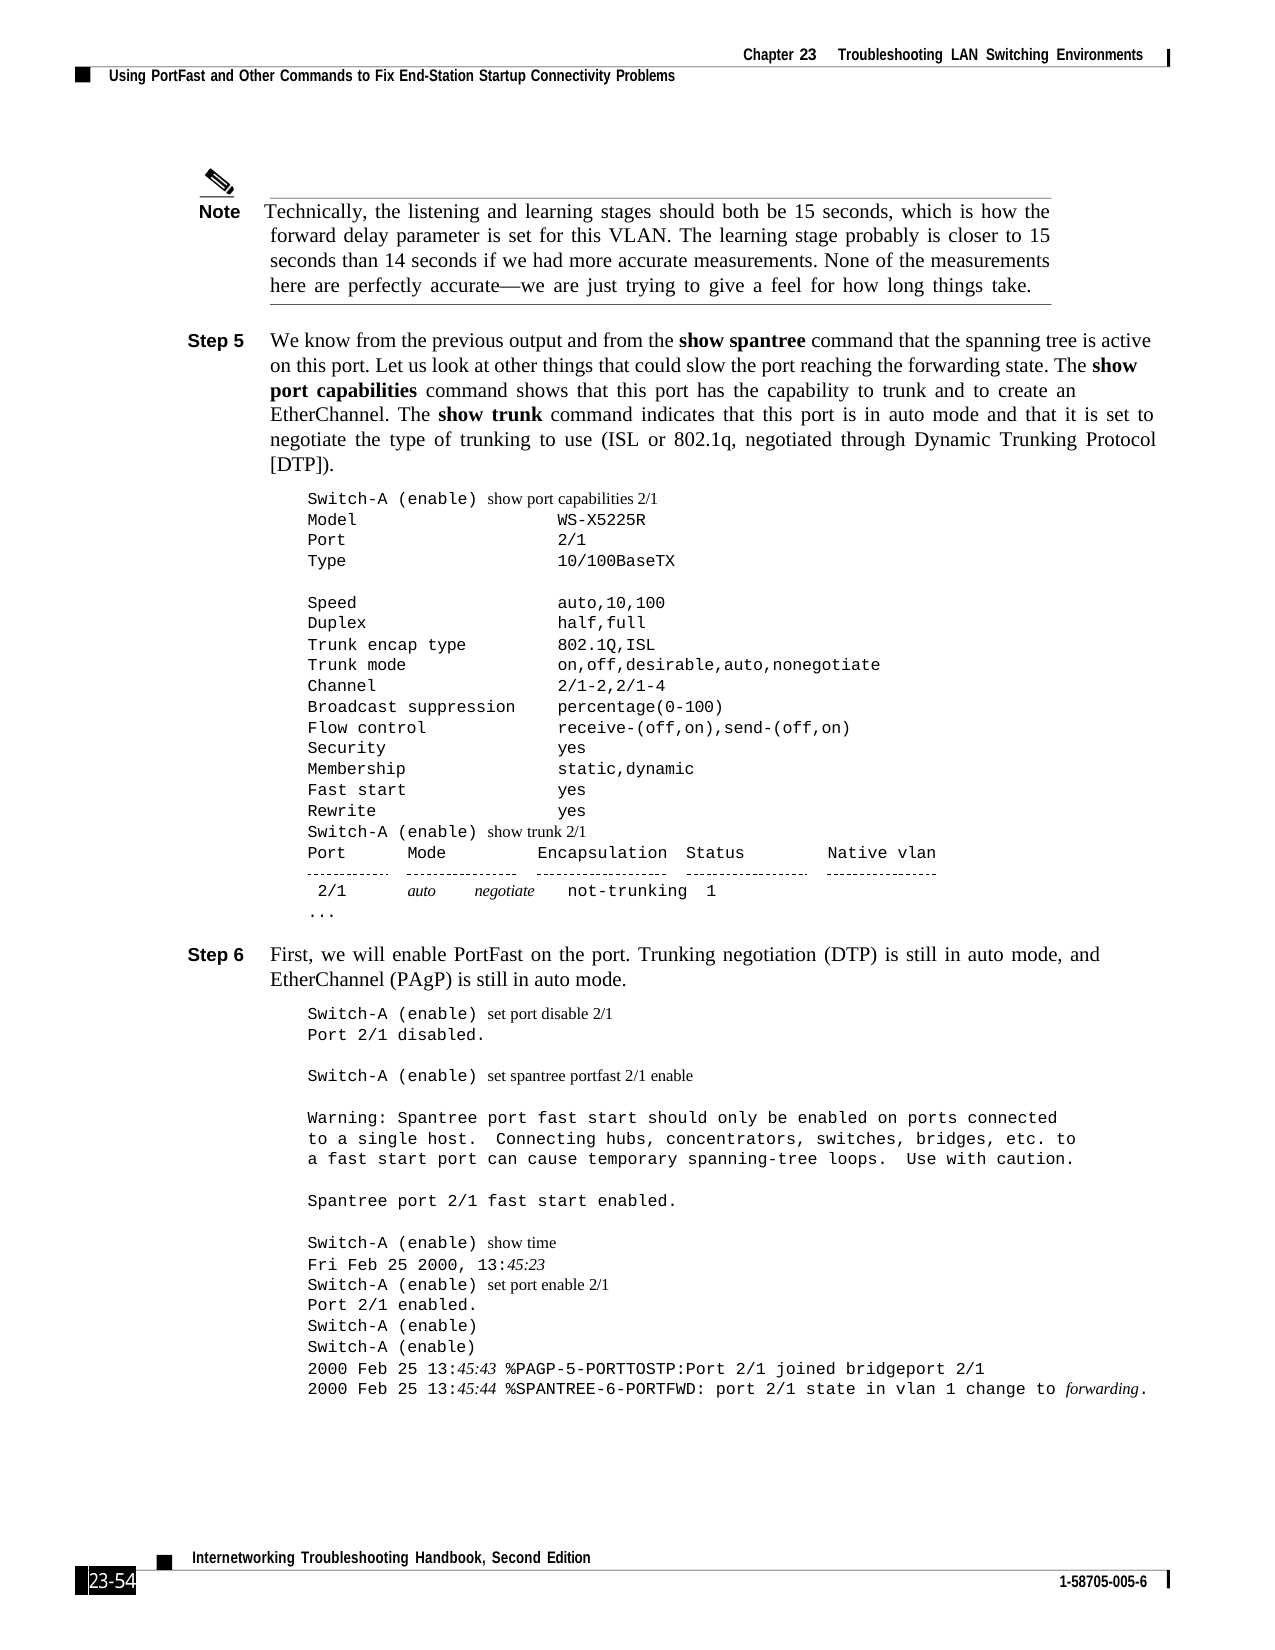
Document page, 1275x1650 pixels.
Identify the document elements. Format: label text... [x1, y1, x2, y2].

text Model WS-X5225R [307, 511, 1275, 530]
text Port 2/1 disabled. [307, 1026, 1275, 1045]
text Security yes [307, 740, 1275, 759]
text Membership static,dynamic [307, 761, 1275, 780]
picture [204, 168, 235, 195]
text Switch-A (enable) show port capabilities 2/1 [307, 488, 1275, 509]
text Step 6 First, we will enable PortFast on the port. Trunking negotiation (DTP) is still in auto mode, and EtherChannel (PAgP) is still in auto mode. [187, 942, 1104, 991]
text Step 5 We know from the previous output and from the show spantree command that the spanning tree is active on this port. Let us look at other things that could slow the port reaching the forwarding state. The show port capabilities command shows that this port has the capability to trunk and to create an EtherChannel. The show trunk command indicates that this port is in auto mode and that it is set to negotiate the type of trunking to use (ISL or 802.1q, negotiated through Dynamic Trunking Protocol [DTP]). [187, 328, 1162, 476]
text Spantree port 2/1 fast start enabled. Switch-A (enable) show time [307, 1173, 677, 1257]
text 2000 Feb 25 13:45:44 %SPANTREE-6-PORTFWD: port 2/1 state in vlan 1 change to forwarding. [307, 1378, 1275, 1399]
text Duplex half,full [307, 615, 1275, 634]
text Fast start yes [307, 782, 1275, 801]
text Trunk encap type 802.1Q,ISL [307, 636, 1275, 655]
text Switch-A (enable) set spantree portfast 2/1 enable [307, 1066, 1275, 1087]
text Port 2/1 [307, 532, 1275, 551]
text 2000 Feb 25 13:45:43 %PAGP-5-PORTTOSTP:Port 2/1 joined bridgeport 2/1 [307, 1359, 1275, 1378]
text Switch-A (enable) show trunk 2/1 [307, 822, 1275, 842]
text Broadcast suppression percentage(0-100) [307, 698, 1275, 717]
text Switch-A (enable) set port disable 2/1 [307, 1003, 1275, 1024]
text Flow control receive-(off,on),send-(off,on) [307, 719, 1275, 738]
text Port Mode Encapsulation Status Native vlan [307, 844, 1275, 863]
text Warning: Spantree port fast start should only be enabled on ports connected to a single host. Connecting hubs, concentrators, switches, bridges, etc. to a fast start port can cause temporary spanning-tree loops. Use with caution. [307, 1109, 1077, 1170]
text 2/1 auto negotiate not-trunking 1 [317, 881, 1275, 902]
text Switch-A (enable) set port enable 2/1 [307, 1274, 1275, 1295]
text Rewrite yes [307, 802, 1275, 821]
text Type 10/100BaseTX [307, 553, 1275, 572]
text ... [307, 904, 1275, 922]
text Port 2/1 enabled. Switch-A (enable) Switch-A (enable) [307, 1297, 478, 1357]
text Speed auto,10,100 [307, 594, 1275, 613]
text Channel 2/1-2,2/1-4 [307, 678, 1275, 696]
text Note Technically, the listening and learning stages should both be 15 seconds, which is how the forward delay parameter is set for this VLAN. The learning stage probably is closer to 15 seconds than 14 seconds if we had more accurate measurements. None of the measurements here are perfectly accurate—we are just trying to give a feel for how long things take. [199, 198, 1051, 297]
text Trunk mode on,off,desirable,auto,nonegotiate [307, 657, 1275, 676]
text Fri Feb 25 2000, 13:45:23 [307, 1257, 1275, 1274]
